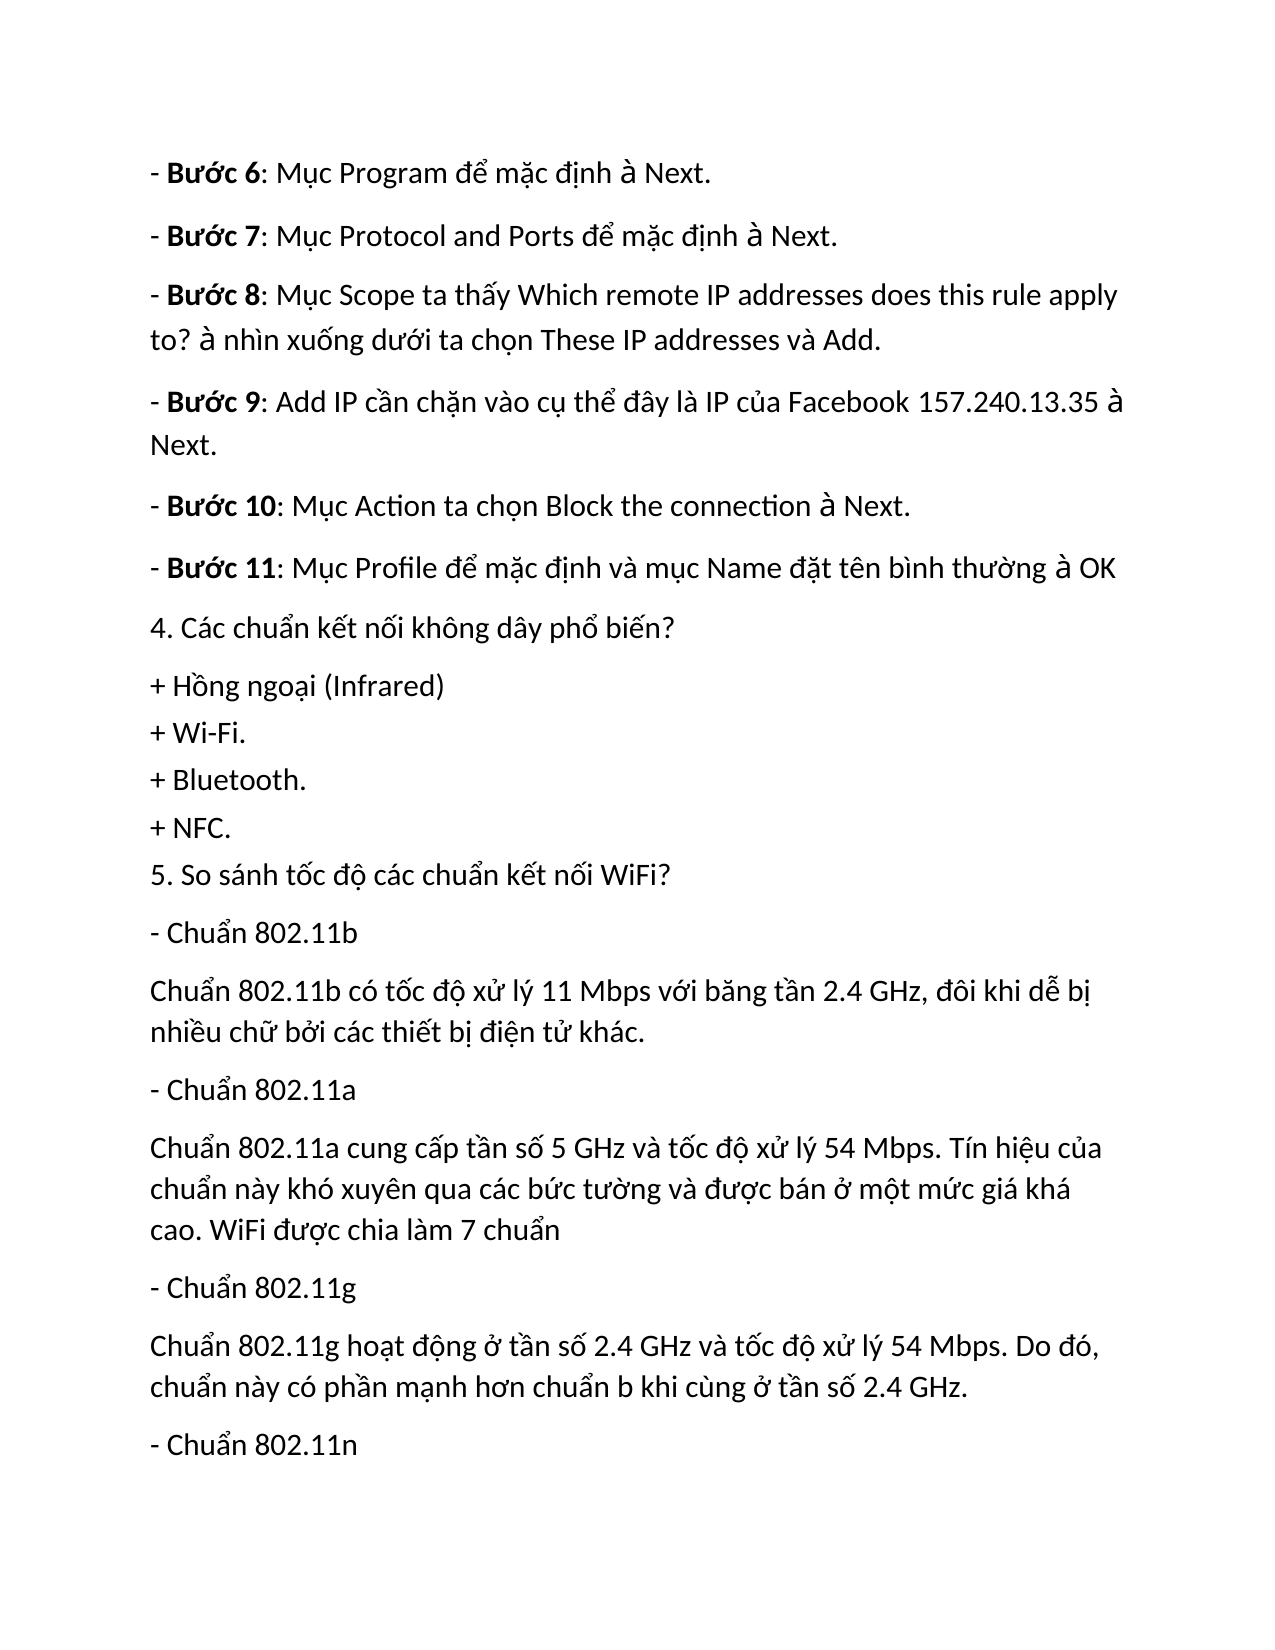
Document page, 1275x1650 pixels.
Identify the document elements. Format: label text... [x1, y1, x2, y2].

text Chuẩn 802.11a cung cấp tần số 5 GHz và tốc độ xử lý 54 Mbps. Tín hiệu của chuẩn này khó xuyên qua các bức tường và được bán ở một mức giá khá cao. WiFi được chia làm 7 chuẩn [150, 1128, 1125, 1248]
text - Chuẩn 802.11b [150, 913, 1125, 951]
text - Bước 8: Mục Scope ta thấy Which remote IP addresses does this rule apply to? à nhìn xuống dưới ta chọn These IP addresses và Add. [150, 275, 1125, 359]
text Chuẩn 802.11b có tốc độ xử lý 11 Mbps với băng tần 2.4 GHz, đôi khi dễ bị nhiều chữ bởi các thiết bị điện tử khác. [150, 971, 1125, 1050]
text + NFC. [150, 808, 1125, 846]
text - Bước 11: Mục Profile để mặc định và mục Name đặt tên bình thường à OK [150, 545, 1055, 588]
text 5. So sánh tốc độ các chuẩn kết nối WiFi? [150, 855, 1125, 893]
text + Bluetooth. [150, 761, 1125, 799]
text + Hồng ngoại (Infrared) [150, 666, 1125, 704]
text - Bước 9: Add IP cần chặn vào cụ thể đây là IP của Facebook 157.240.13.35 à Next. [150, 379, 1125, 463]
text - Chuẩn 802.11g [150, 1268, 1125, 1306]
text + Wi-Fi. [150, 713, 1125, 751]
text - Chuẩn 802.11a [150, 1070, 1125, 1108]
text Chuẩn 802.11g hoạt động ở tần số 2.4 GHz và tốc độ xử lý 54 Mbps. Do đó, chuẩn này có phần mạnh hơn chuẩn b khi cùng ở tần số 2.4 GHz. [150, 1326, 1125, 1405]
text 4. Các chuẩn kết nối không dây phổ biến? [150, 608, 1125, 646]
text - Bước 10: Mục Action ta chọn Block the connection à Next. [836, 483, 1125, 525]
text - Chuẩn 802.11n [150, 1424, 1125, 1463]
text - Bước 6: Mục Program để mặc định à Next. [150, 150, 1125, 193]
text - Bước 7: Mục Protocol and Ports để mặc định à Next. [150, 213, 1125, 255]
